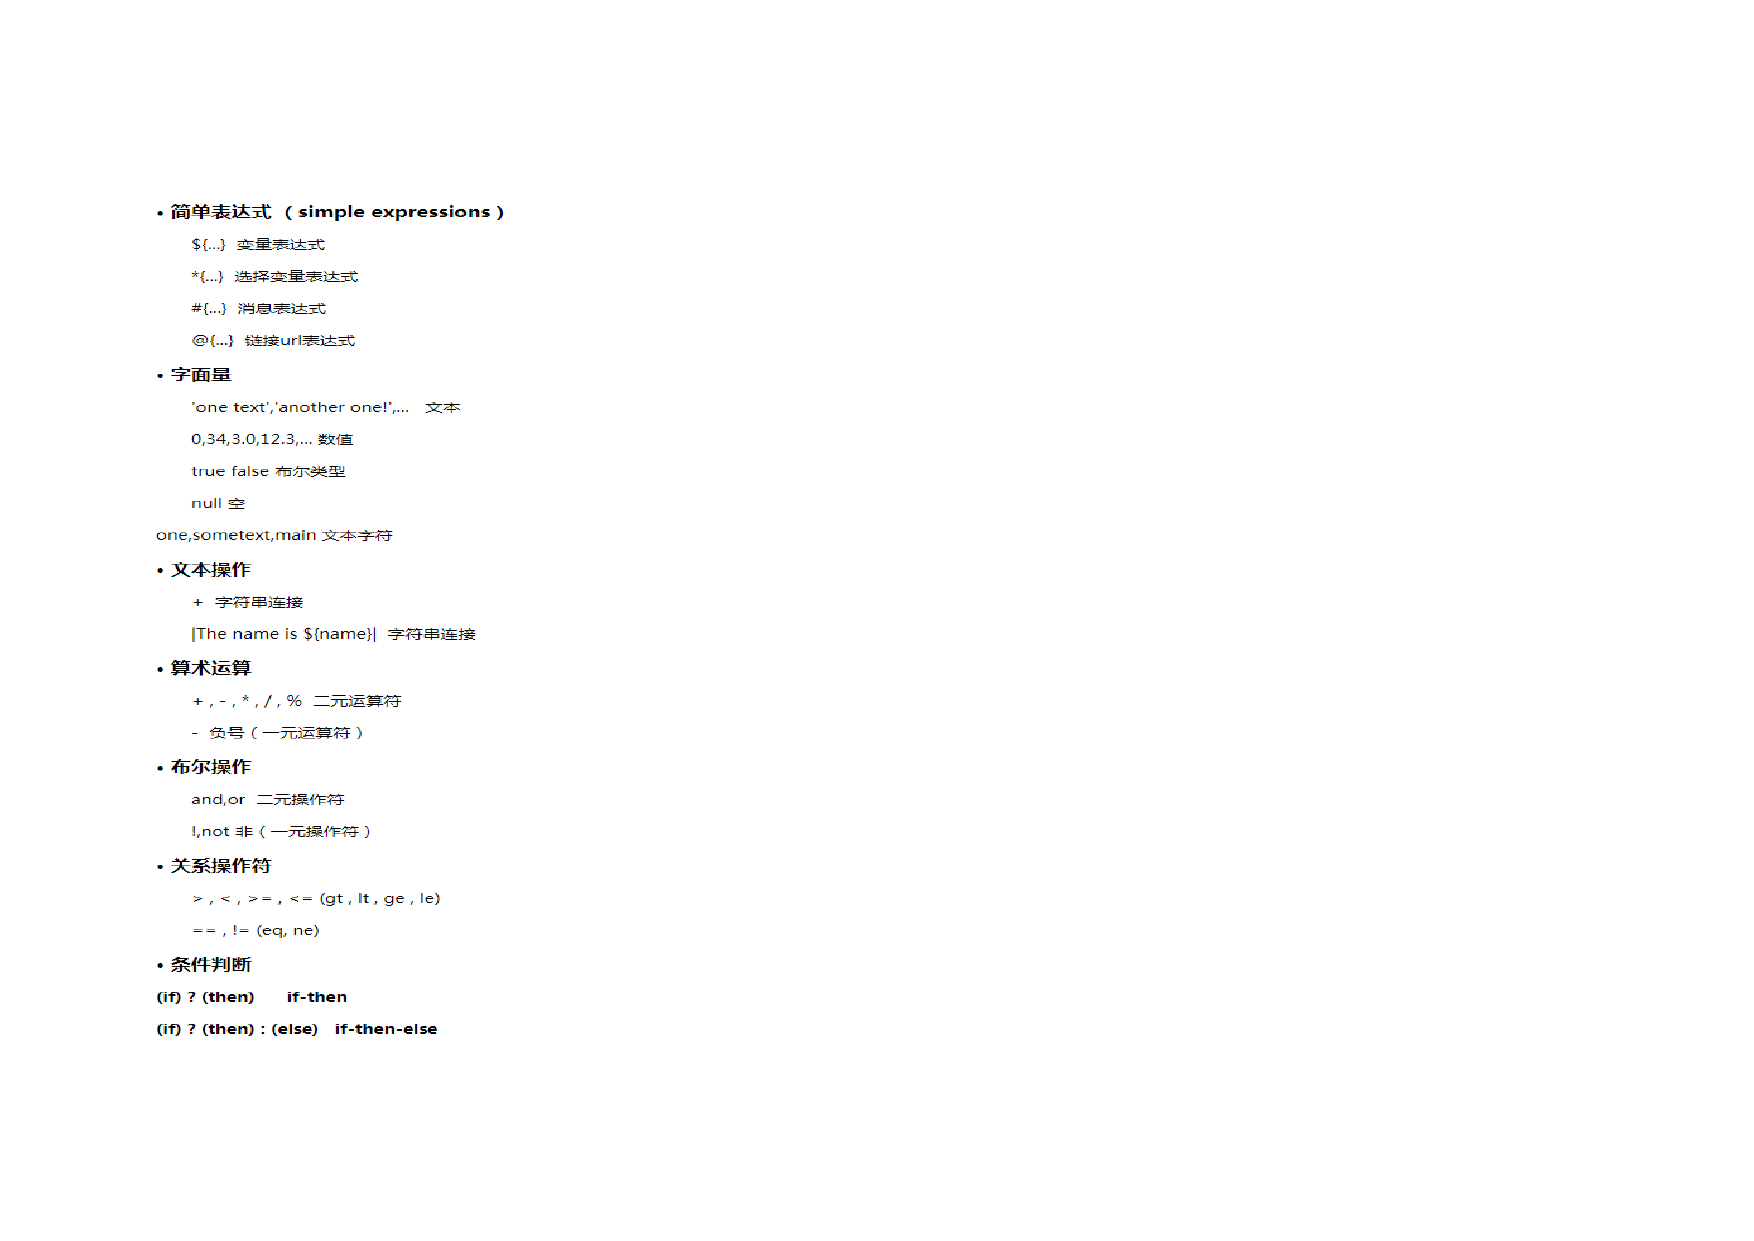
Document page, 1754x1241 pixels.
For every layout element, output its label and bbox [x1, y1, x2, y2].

picture [150, 201, 569, 1040]
